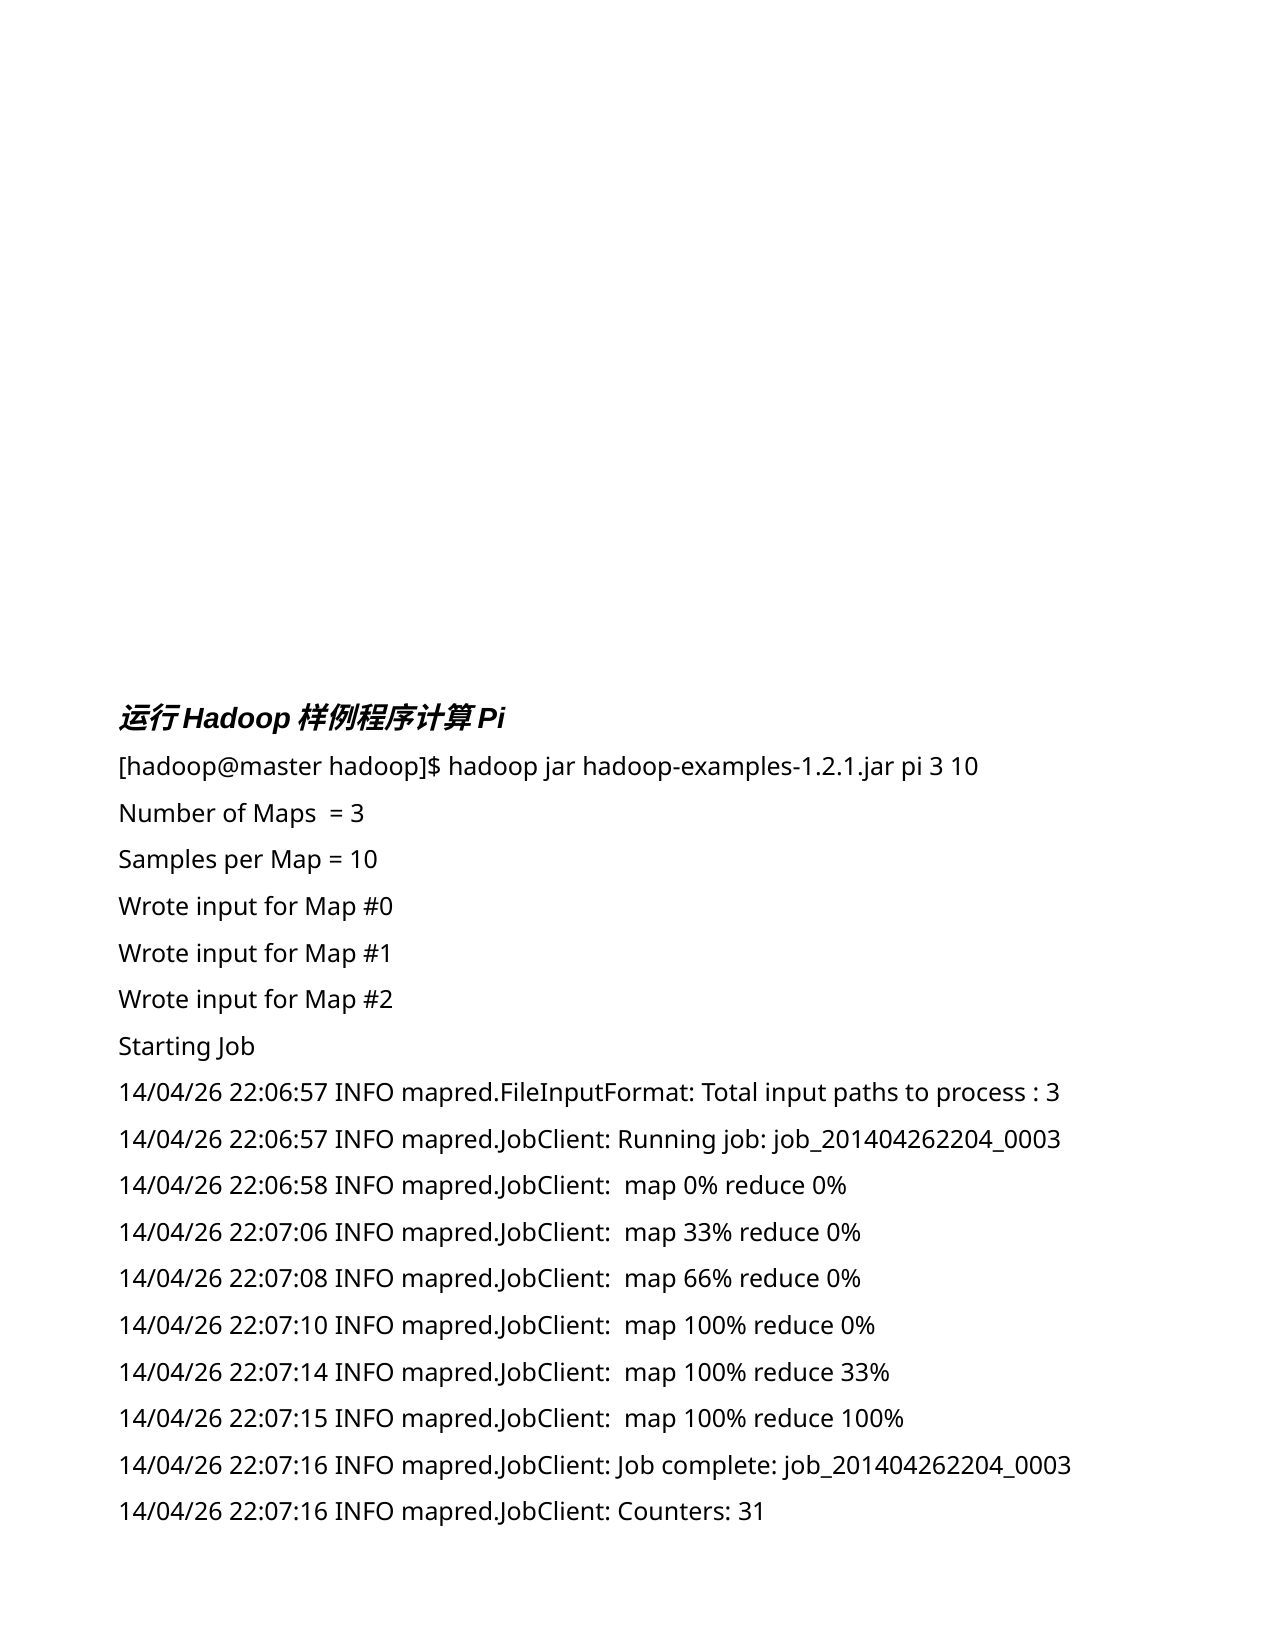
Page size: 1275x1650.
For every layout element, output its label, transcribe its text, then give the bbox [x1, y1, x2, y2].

text 14/04/26 22:06:57 INFO mapred.FileInputFormat: Total input paths to process : 3 [118, 1075, 1157, 1109]
text Samples per Map = 10 [118, 842, 1157, 876]
text Wrote input for Map #0 [118, 889, 1157, 923]
text Wrote input for Map #2 [118, 982, 1157, 1016]
text 14/04/26 22:07:16 INFO mapred.JobClient: Counters: 31 [118, 1494, 1157, 1528]
text Number of Maps = 3 [118, 796, 1157, 829]
text 14/04/26 22:07:06 INFO mapred.JobClient: map 33% reduce 0% [118, 1214, 1157, 1249]
text Wrote input for Map #1 [118, 935, 1157, 969]
subtitle 运行Hadoop样例程序计算Pi [118, 172, 1157, 736]
text 14/04/26 22:06:57 INFO mapred.JobClient: Running job: job_201404262204_0003 [118, 1121, 1157, 1156]
text 14/04/26 22:06:58 INFO mapred.JobClient: map 0% reduce 0% [118, 1168, 1157, 1202]
text Starting Job [118, 1028, 1157, 1062]
text 14/04/26 22:07:15 INFO mapred.JobClient: map 100% reduce 100% [118, 1401, 1157, 1435]
text 14/04/26 22:07:16 INFO mapred.JobClient: Job complete: job_201404262204_0003 [118, 1447, 1157, 1481]
text [hadoop@master hadoop]$ hadoop jar hadoop-examples-1.2.1.jar pi 3 10 [118, 749, 1157, 783]
text 14/04/26 22:07:08 INFO mapred.JobClient: map 66% reduce 0% [118, 1261, 1157, 1295]
text 14/04/26 22:07:10 INFO mapred.JobClient: map 100% reduce 0% [118, 1308, 1157, 1342]
text 14/04/26 22:07:14 INFO mapred.JobClient: map 100% reduce 33% [118, 1354, 1157, 1388]
